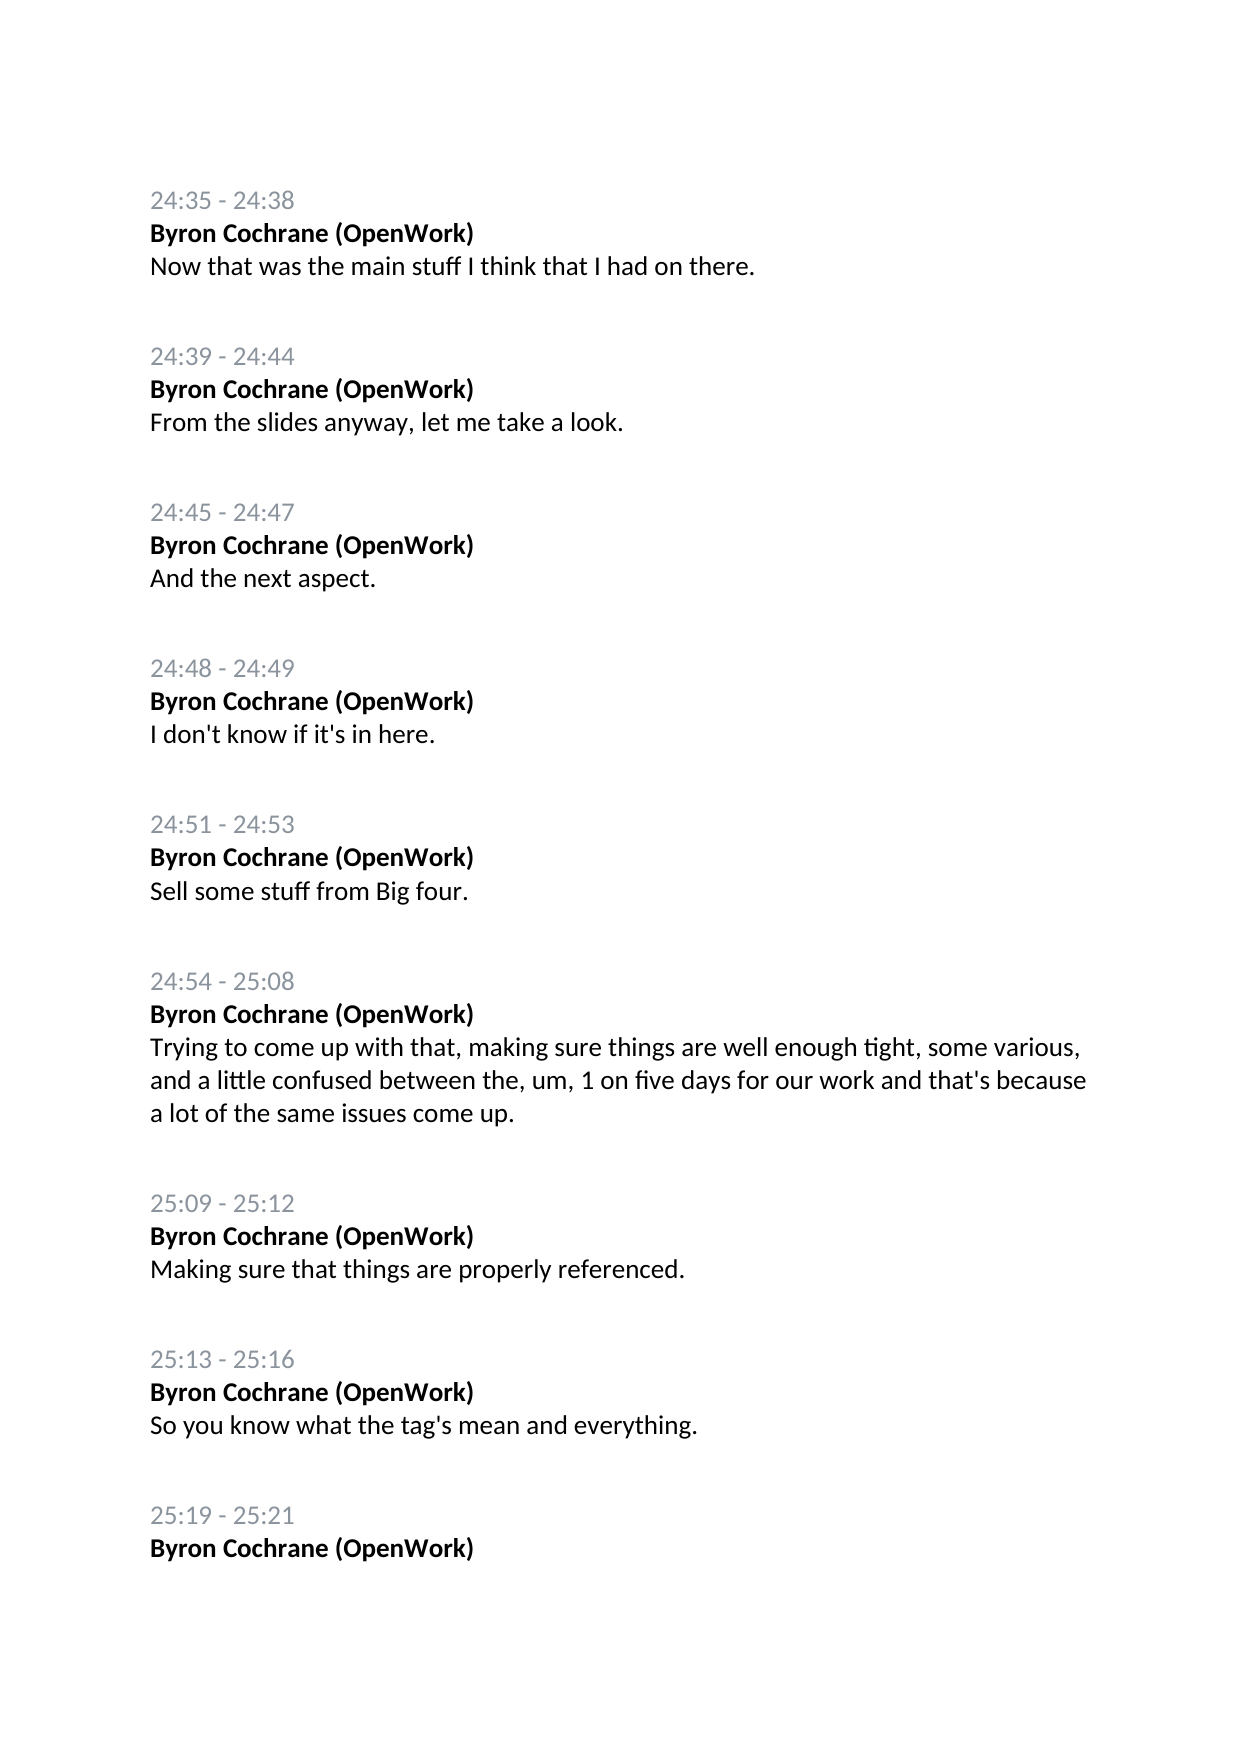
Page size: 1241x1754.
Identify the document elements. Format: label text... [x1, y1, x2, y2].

text 25:09 - 25:12 Byron Cochrane (OpenWork) Making sure that things are properly referenced. [150, 1153, 1090, 1309]
text 25:13 - 25:16 Byron Cochrane (OpenWork) So you know what the tag's mean and everything. [150, 1309, 1090, 1465]
text 24:39 - 24:44 Byron Cochrane (OpenWork) From the slides anyway, let me take a look. [150, 306, 1090, 462]
text 24:54 - 25:08 Byron Cochrane (OpenWork) Trying to come up with that, making sure things are well enough tight, some various, and a little confused between the, um, 1 on five days for our work and that's because a lot of the same issues come up. [150, 931, 1090, 1153]
text 24:51 - 24:53 Byron Cochrane (OpenWork) Sell some stuff from Big four. [150, 774, 1090, 931]
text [150, 1465, 1090, 1564]
text 24:45 - 24:47 Byron Cochrane (OpenWork) And the next aspect. [150, 462, 1090, 618]
text 24:48 - 24:49 Byron Cochrane (OpenWork) I don't know if it's in here. [150, 618, 1090, 774]
text 24:35 - 24:38 Byron Cochrane (OpenWork) Now that was the main stuff I think that I had on there. [150, 150, 1090, 306]
